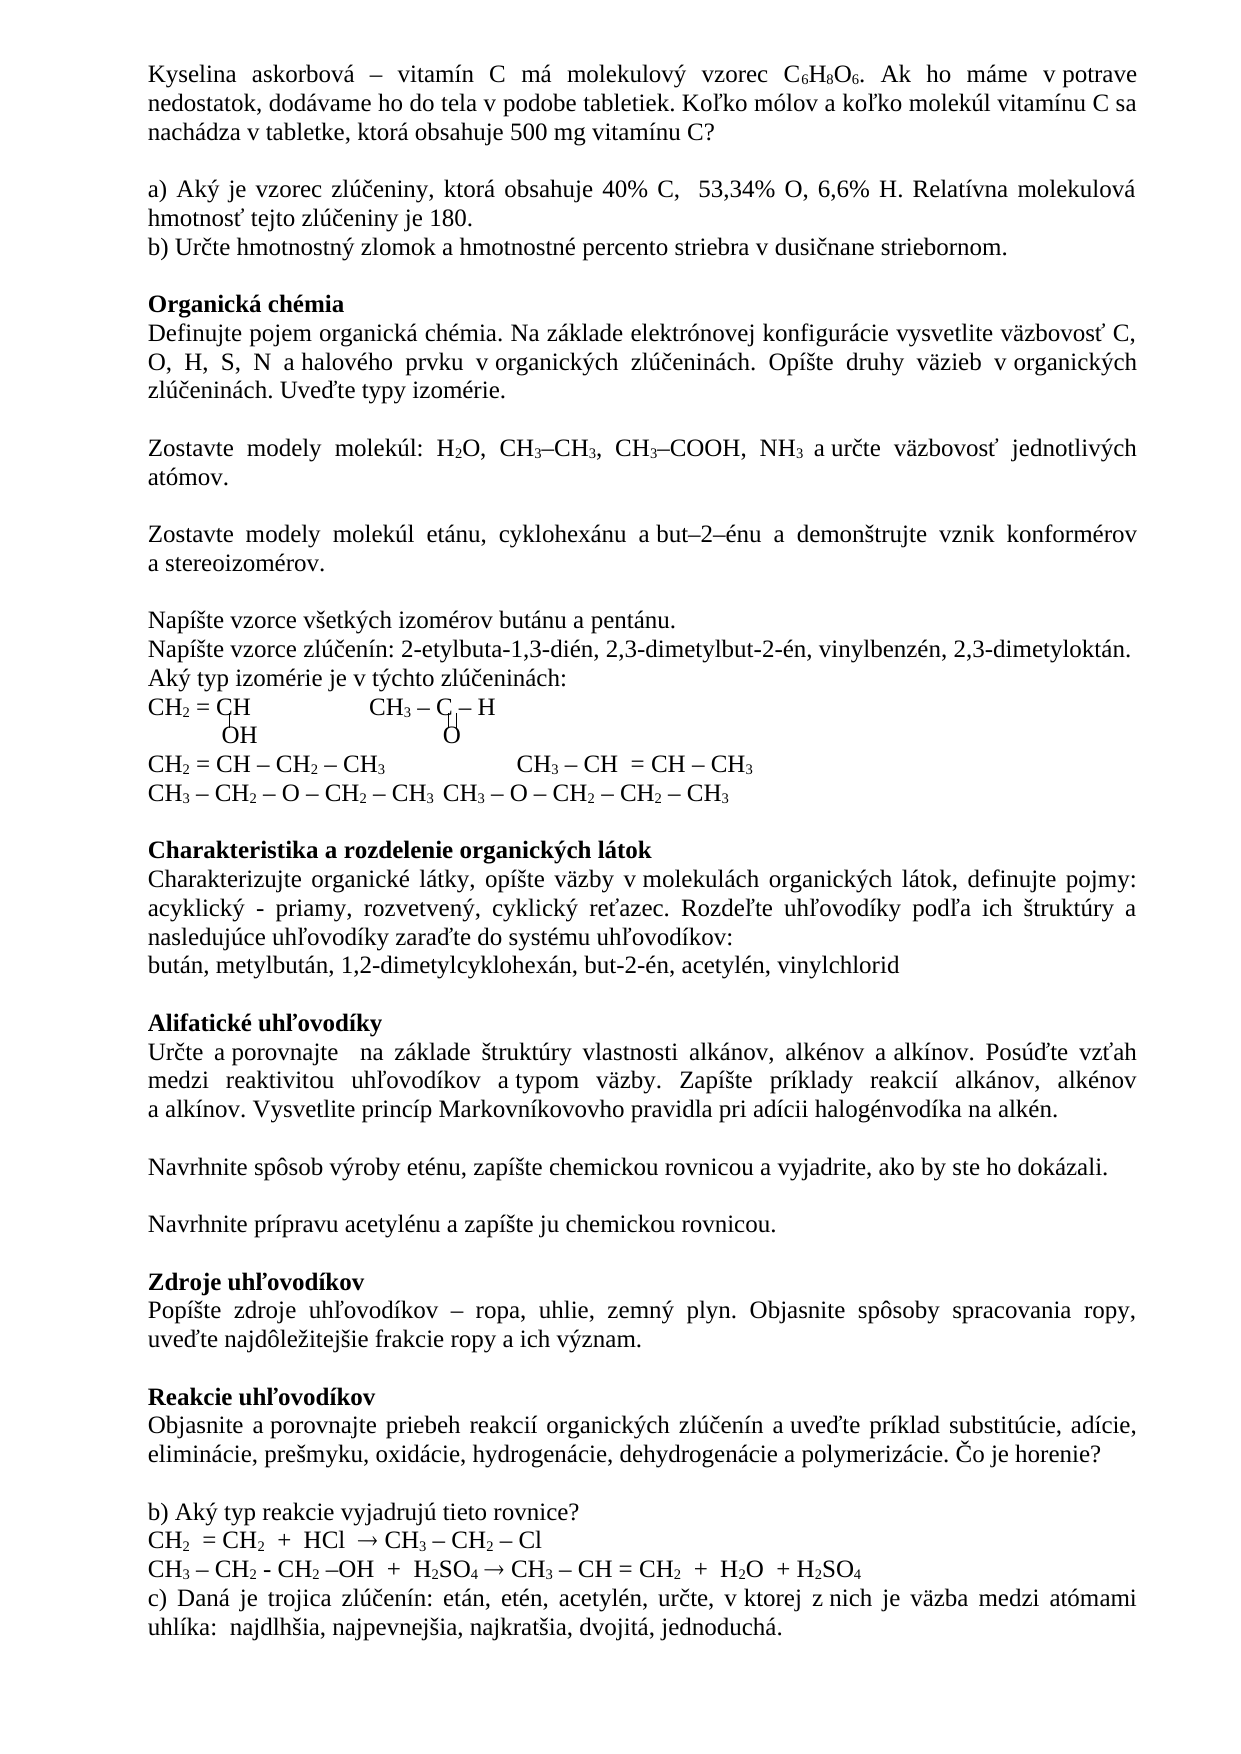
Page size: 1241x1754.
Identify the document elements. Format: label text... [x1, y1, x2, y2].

text Zdroje uhľovodíkov [148, 1267, 1137, 1295]
text bután, metylbután, 1,2-dimetylcyklohexán, but-2-én, acetylén, vinylchlorid [148, 950, 1137, 979]
text Charakterizujte organické látky, opíšte väzby v molekulách organických látok, definujte pojmy: acyklický - priamy, rozvetvený, cyklický reťazec. Rozdeľte uhľovodíky podľa ich štruktúry a nasledujúce uhľovodíky zaraďte do systému uhľovodíkov: [148, 864, 1137, 950]
text CH2 = CH – CH2 – CH3 CH3 – CH = CH – CH3 [148, 749, 1137, 778]
text Reakcie uhľovodíkov [148, 1382, 1137, 1410]
text CH2 = CH2 + HCl  CH3 – CH2 – Cl [148, 1525, 1137, 1554]
text OH O [148, 720, 1137, 749]
text Zostavte modely molekúl etánu, cyklohexánu a but–2–énu a demonštrujte vznik konformérov a stereoizomérov. [148, 519, 1137, 577]
text Navrhnite prípravu acetylénu a zapíšte ju chemickou rovnicou. [148, 1209, 1137, 1238]
text CH2 = CH CH3 – C – H [148, 692, 1137, 720]
text b) Určte hmotnostný zlomok a hmotnostné percento striebra v dusičnane striebornom. [148, 232, 1137, 260]
text Definujte pojem organická chémia. Na základe elektrónovej konfigurácie vysvetlite väzbovosť C, O, H, S, N a halového prvku v organických zlúčeninách. Opíšte druhy väzieb v organických zlúčeninách. Uveďte typy izomérie. [148, 318, 1137, 404]
text b) Aký typ reakcie vyjadrujú tieto rovnice? [148, 1497, 1137, 1525]
text CH3 – CH2 - CH2 –OH + H2SO4  CH3 – CH = CH2 + H2O + H2SO4 [148, 1554, 1137, 1583]
text Určte a porovnajte na základe štruktúry vlastnosti alkánov, alkénov a alkínov. Posúďte vzťah medzi reaktivitou uhľovodíkov a typom väzby. Zapíšte príklady reakcií alkánov, alkénov a alkínov. Vysvetlite princíp Markovníkovovho pravidla pri adícii halogénvodíka na alkén. [148, 1037, 1137, 1123]
text c) Daná je trojica zlúčenín: etán, etén, acetylén, určte, v ktorej z nich je väzba medzi atómami uhlíka: najdlhšia, najpevnejšia, najkratšia, dvojitá, jednoduchá. [148, 1583, 1137, 1640]
text a) Aký je vzorec zlúčeniny, ktorá obsahuje 40% C, 53,34% O, 6,6% H. Relatívna molekulová hmotnosť tejto zlúčeniny je 180. [148, 174, 1137, 232]
text Napíšte vzorce všetkých izomérov butánu a pentánu. [148, 605, 1137, 634]
text Aký typ izomérie je v týchto zlúčeninách: [148, 663, 1137, 692]
text Zostavte modely molekúl: H2O, CH3–CH3, CH3–COOH, NH3 a určte väzbovosť jednotlivých atómov. [148, 433, 1137, 490]
text Organická chémia [148, 289, 1137, 318]
text Alifatické uhľovodíky [148, 1008, 1137, 1037]
text Navrhnite spôsob výroby eténu, zapíšte chemickou rovnicou a vyjadrite, ako by ste ho dokázali. [148, 1152, 1137, 1180]
text Popíšte zdroje uhľovodíkov – ropa, uhlie, zemný plyn. Objasnite spôsoby spracovania ropy, uveďte najdôležitejšie frakcie ropy a ich význam. [148, 1295, 1137, 1353]
text Charakteristika a rozdelenie organických látok [148, 835, 1137, 864]
text Napíšte vzorce zlúčenín: 2-etylbuta-1,3-dién, 2,3-dimetylbut-2-én, vinylbenzén, 2,3-dimetyloktán. [148, 634, 1137, 663]
text CH3 – CH2 – O – CH2 – CH3 CH3 – O – CH2 – CH2 – CH3 [148, 778, 1137, 807]
text Kyselina askorbová – vitamín C má molekulový vzorec C6H8O6. Ak ho máme v potrave nedostatok, dodávame ho do tela v podobe tabletiek. Koľko mólov a koľko molekúl vitamínu C sa nachádza v tabletke, ktorá obsahuje 500 mg vitamínu C? [148, 59, 1137, 145]
text Objasnite a porovnajte priebeh reakcií organických zlúčenín a uveďte príklad substitúcie, adície, eliminácie, prešmyku, oxidácie, hydrogenácie, dehydrogenácie a polymerizácie. Čo je horenie? [148, 1410, 1137, 1468]
